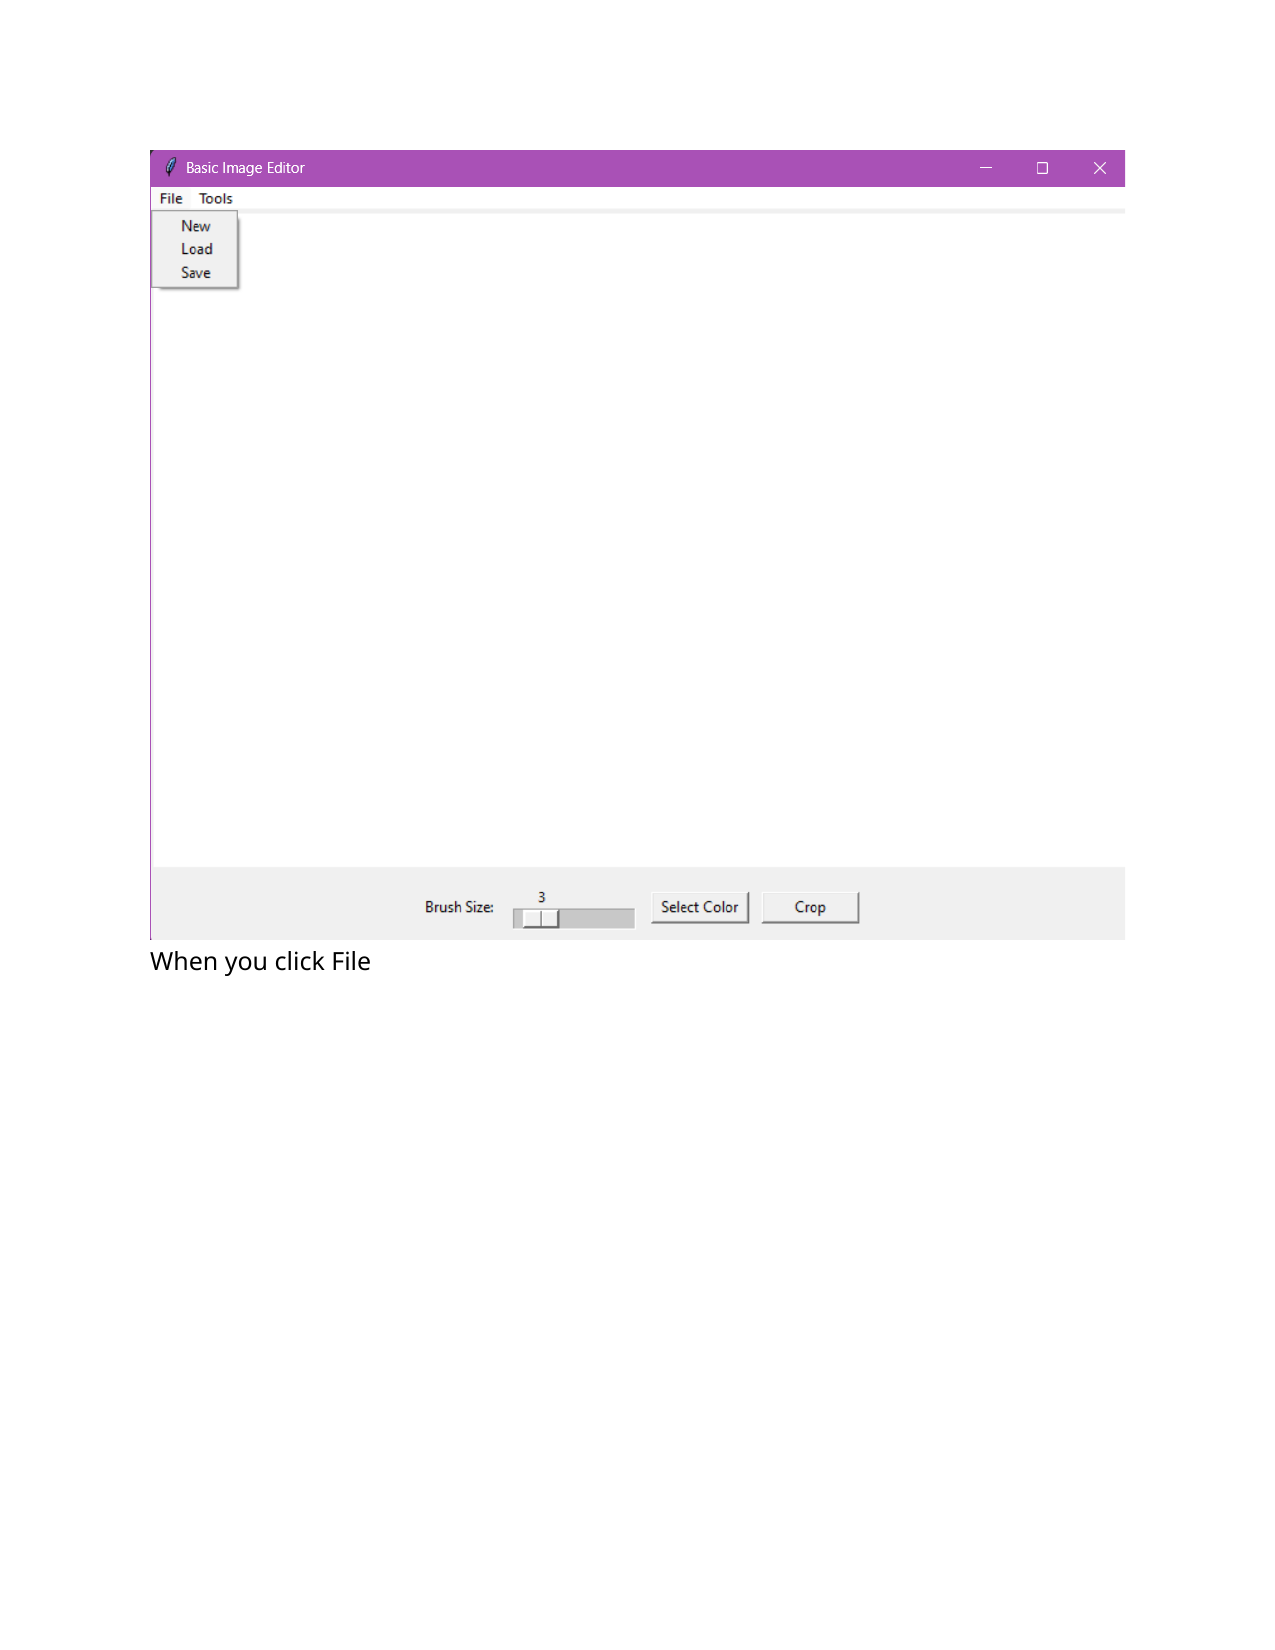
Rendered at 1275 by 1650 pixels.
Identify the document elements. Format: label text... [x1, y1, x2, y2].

text When you click File [150, 943, 1125, 977]
picture [150, 150, 1125, 940]
